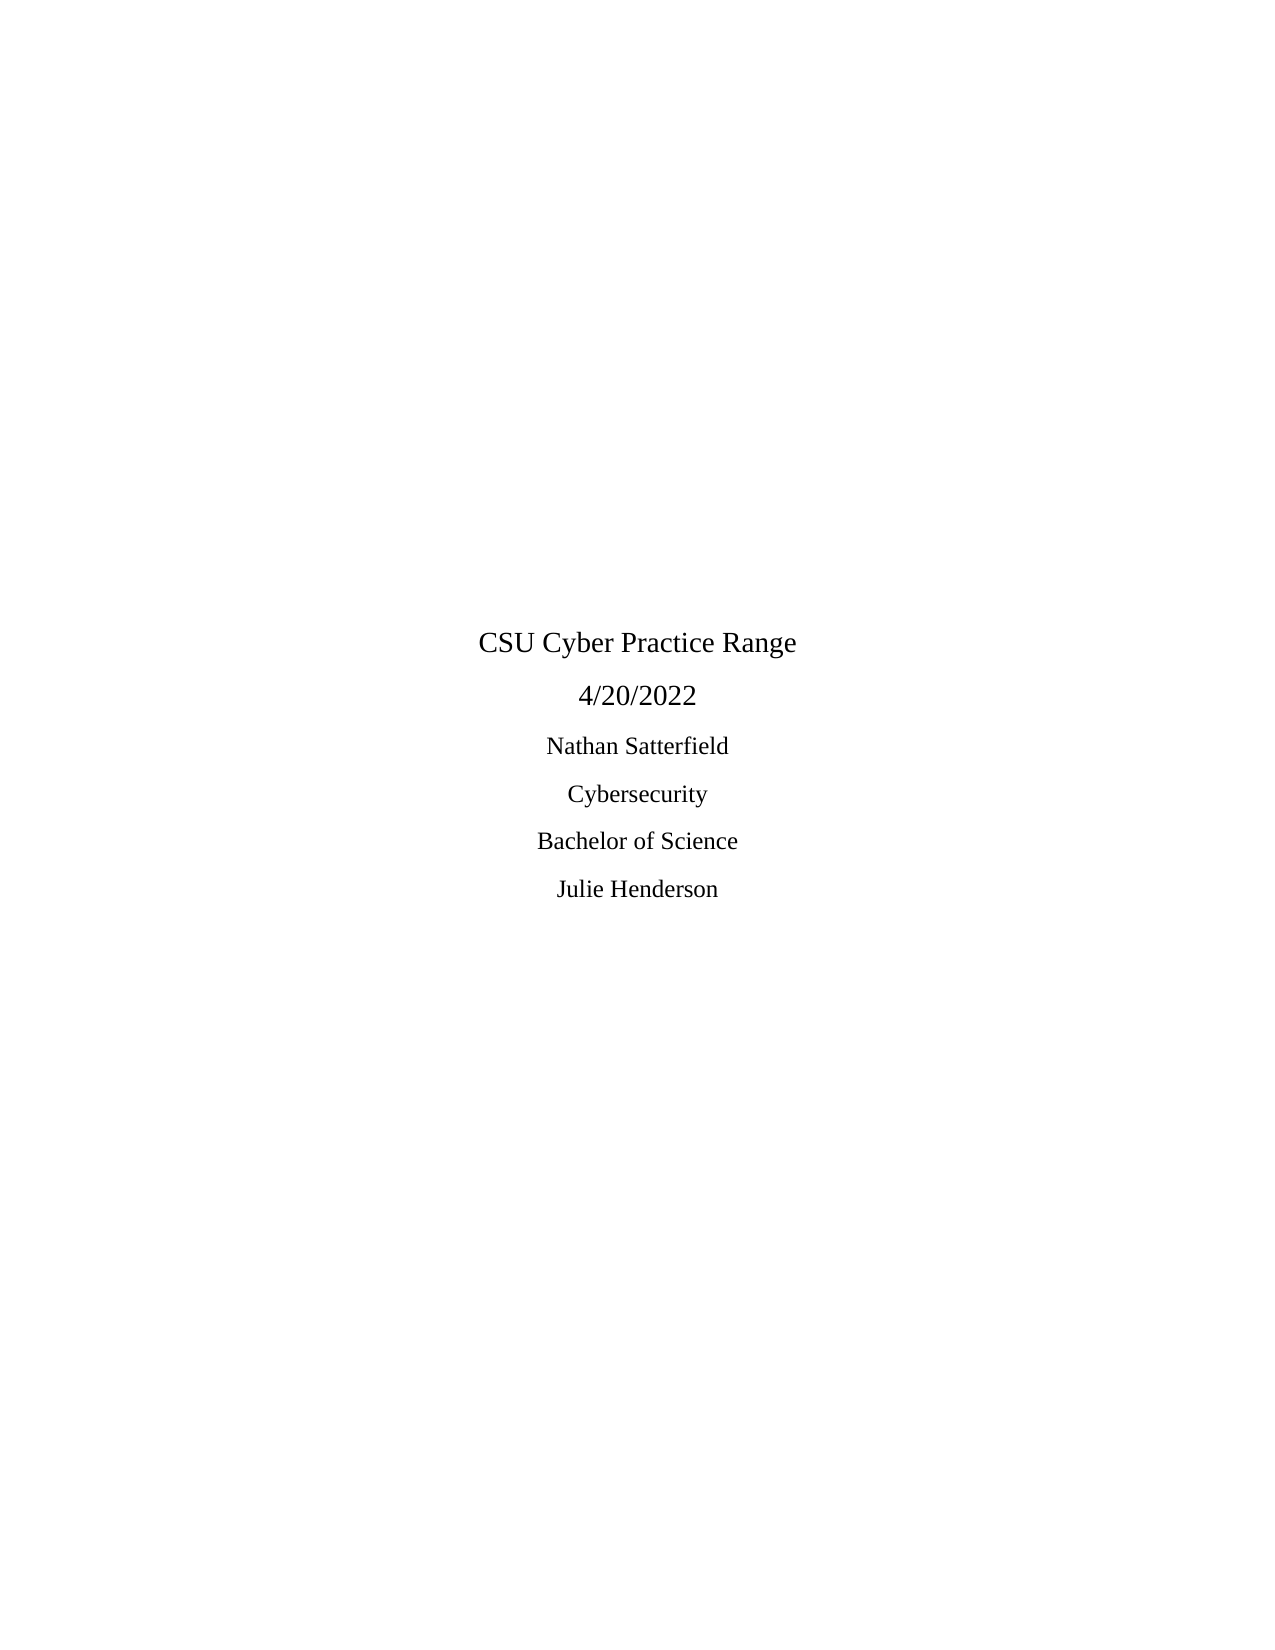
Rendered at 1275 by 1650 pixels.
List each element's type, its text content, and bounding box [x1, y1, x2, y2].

text Bachelor of Science [150, 826, 1125, 855]
text CSU Cyber Practice Range [150, 625, 1125, 659]
text 4/20/2022 [150, 678, 1125, 712]
text Cybersecurity [150, 779, 1125, 807]
text Nathan Satterfield [150, 731, 1125, 760]
text Julie Henderson [150, 874, 1125, 903]
